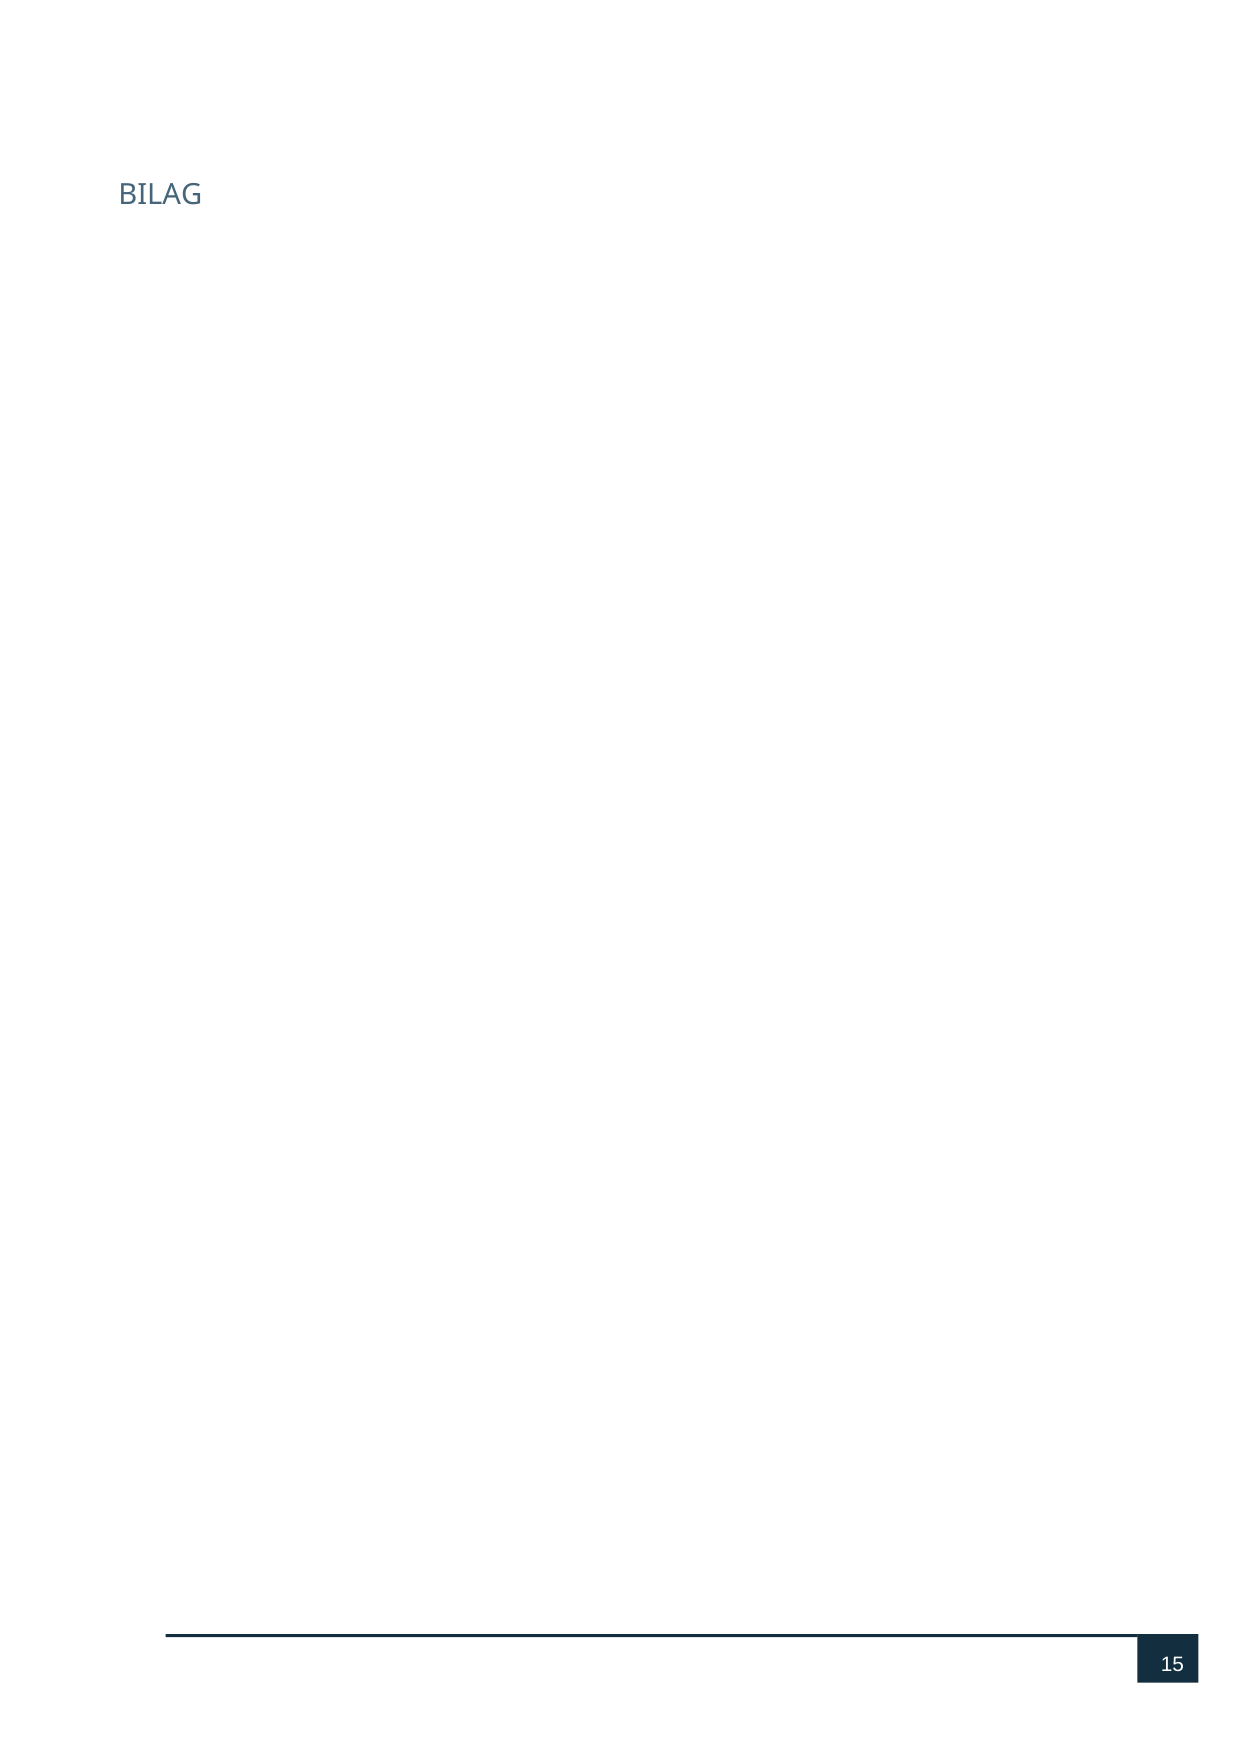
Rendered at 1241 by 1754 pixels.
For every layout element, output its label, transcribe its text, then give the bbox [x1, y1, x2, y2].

subtitle Bilag [118, 173, 1138, 213]
